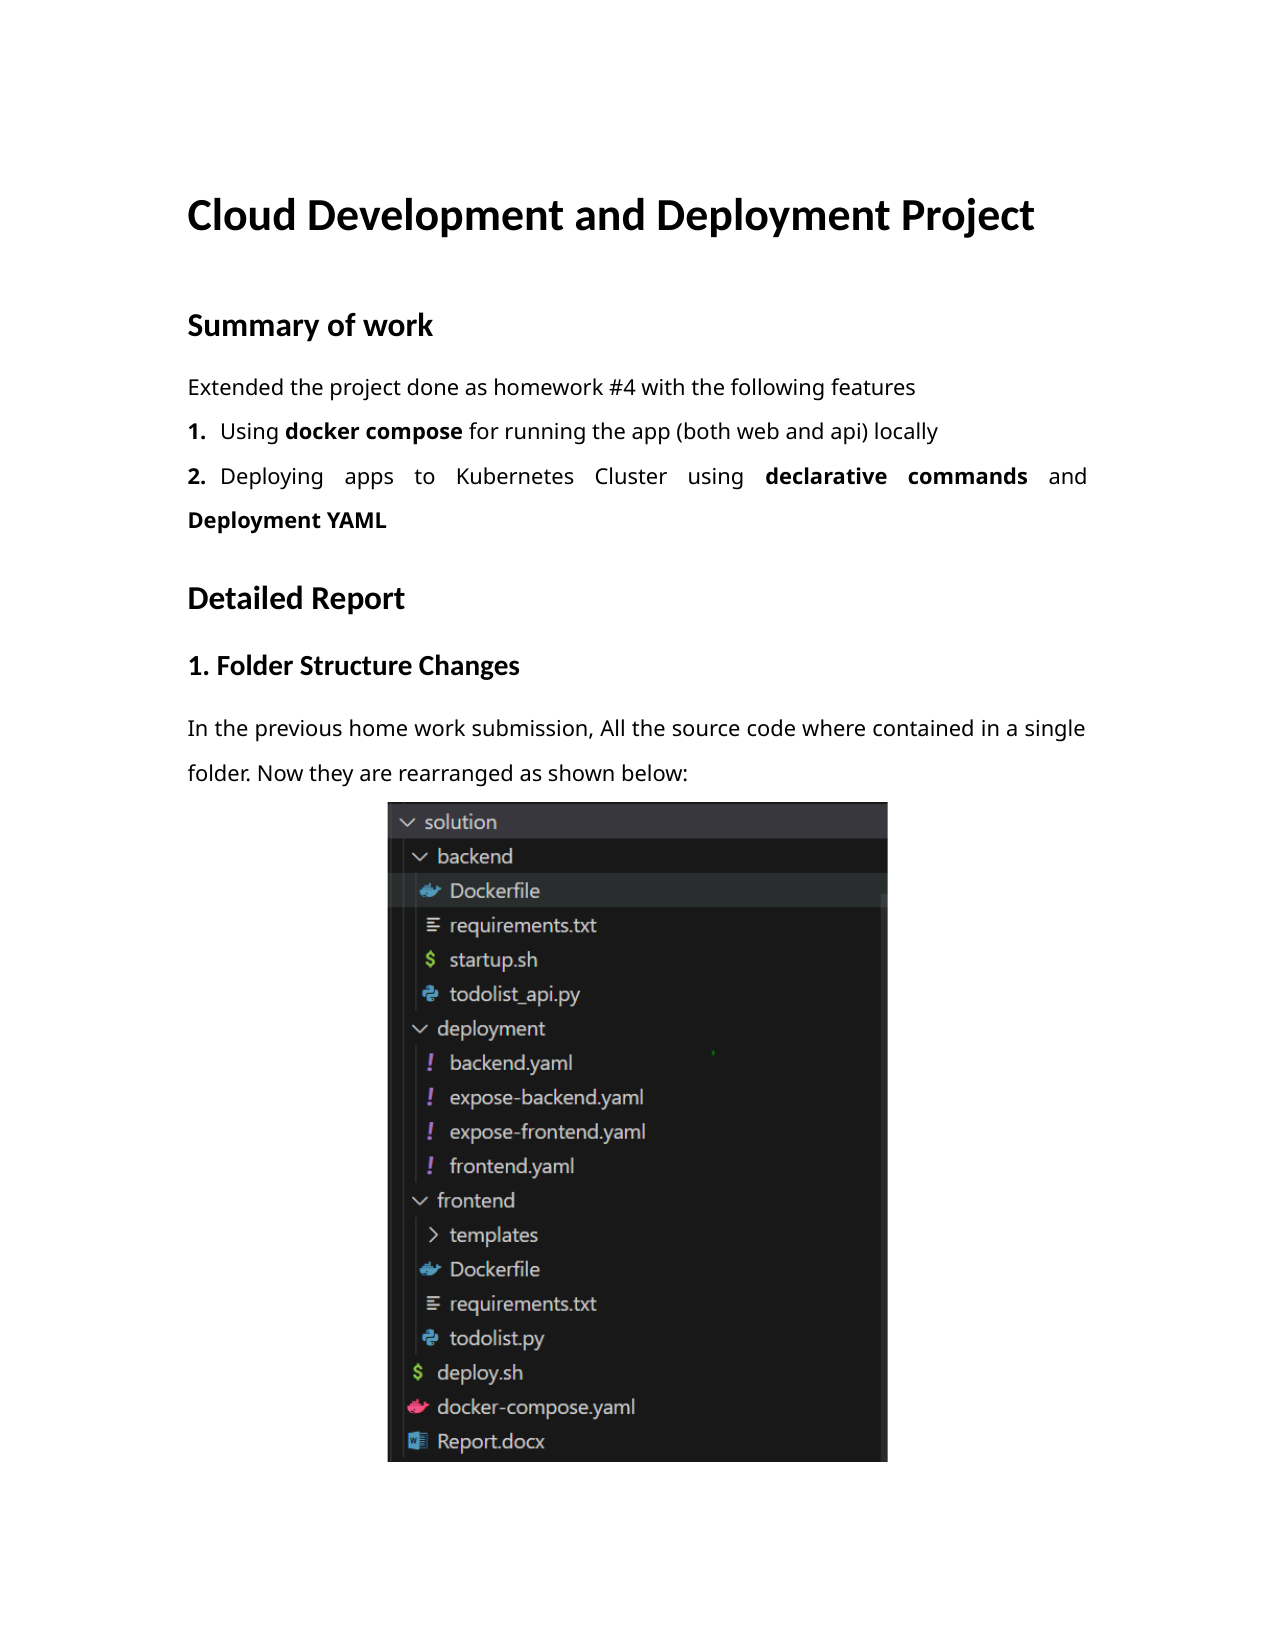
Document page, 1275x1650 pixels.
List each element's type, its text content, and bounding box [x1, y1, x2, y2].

subtitle Detailed Report [187, 577, 1087, 618]
subtitle Folder Structure Changes [187, 647, 1087, 683]
list Deploying apps to Kubernetes Cluster using declarative commands and Deployment YAML [187, 461, 1087, 535]
list Using docker compose for running the app (both web and api) locally [187, 416, 1087, 446]
text In the previous home work submission, All the source code where contained in a single folder. Now they are rearranged as shown below: [187, 713, 1087, 787]
picture [387, 802, 888, 1462]
text Extended the project done as homework #4 with the following features [187, 371, 1087, 401]
subtitle Summary of work [187, 304, 1087, 344]
subtitle Cloud Development and Deployment Project [187, 185, 1087, 241]
